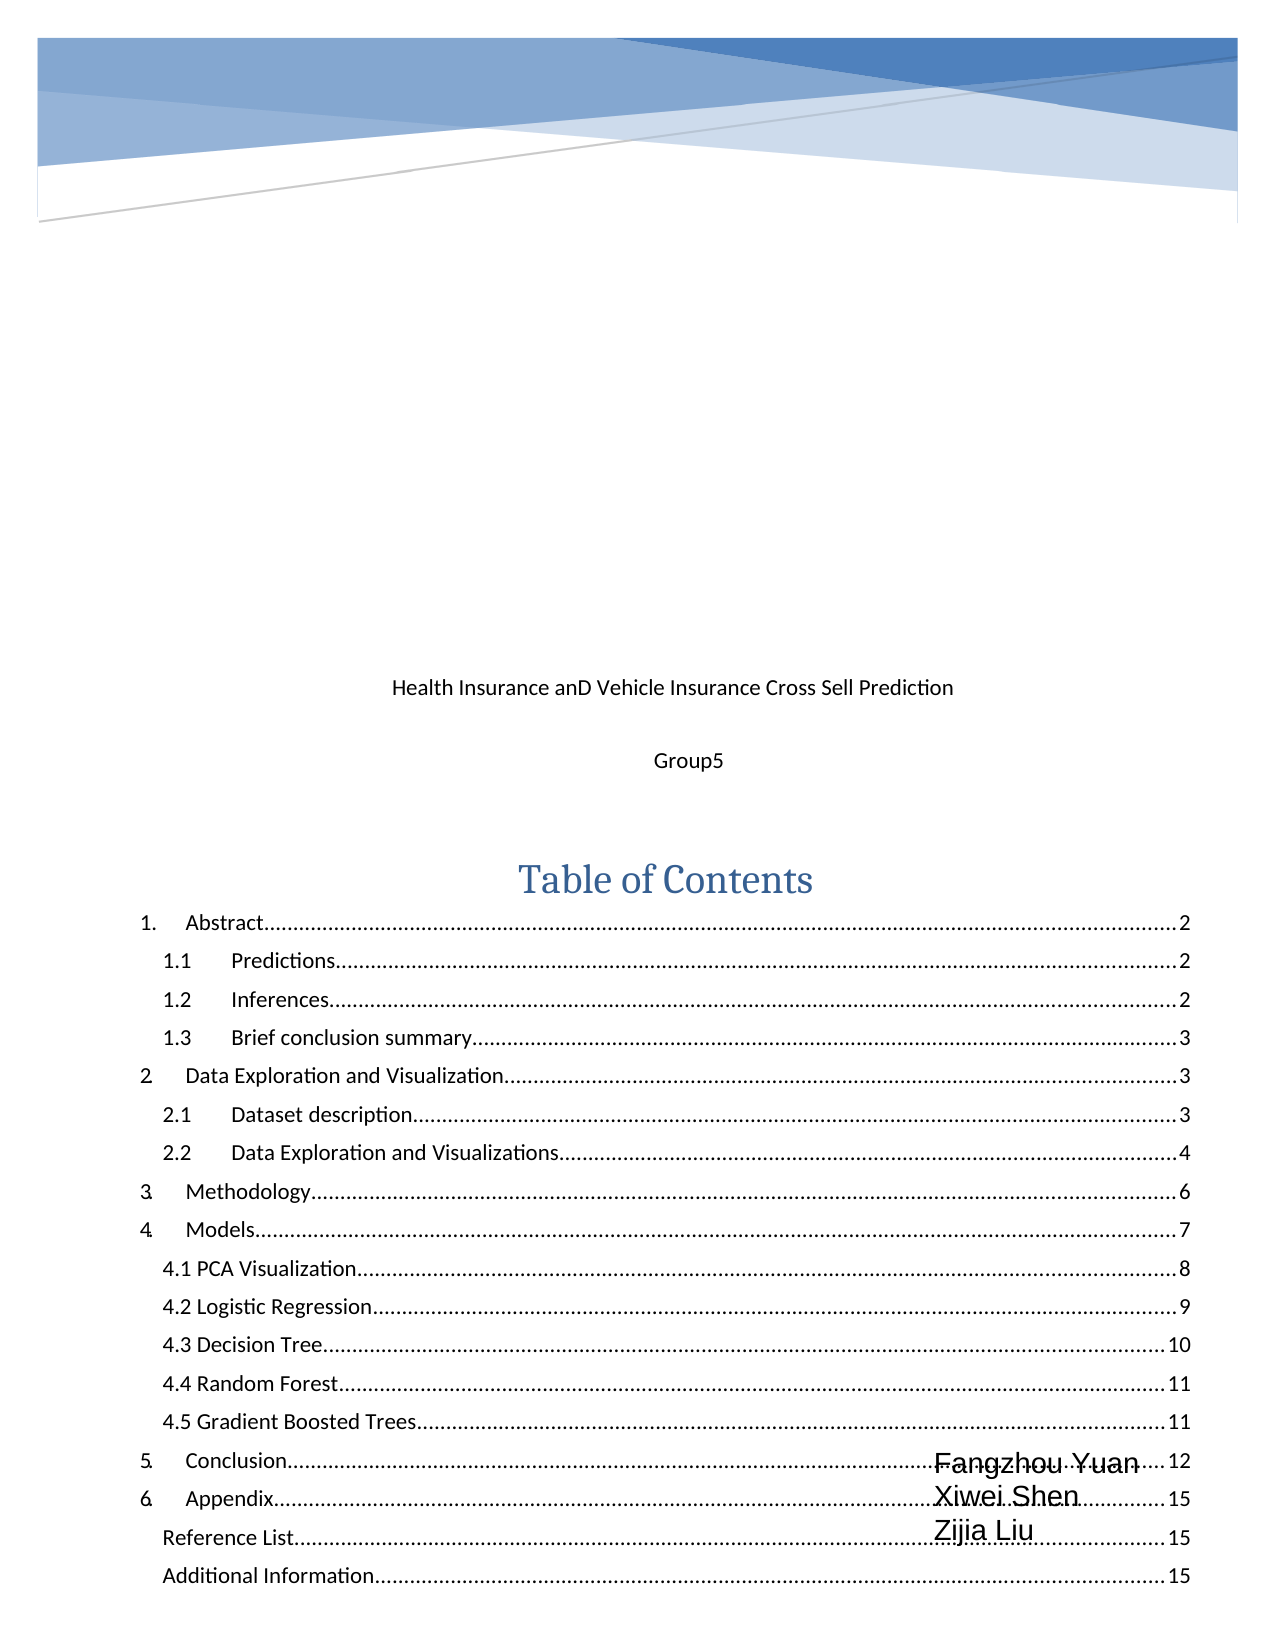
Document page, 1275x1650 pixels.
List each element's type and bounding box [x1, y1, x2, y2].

picture [37, 37, 1238, 238]
